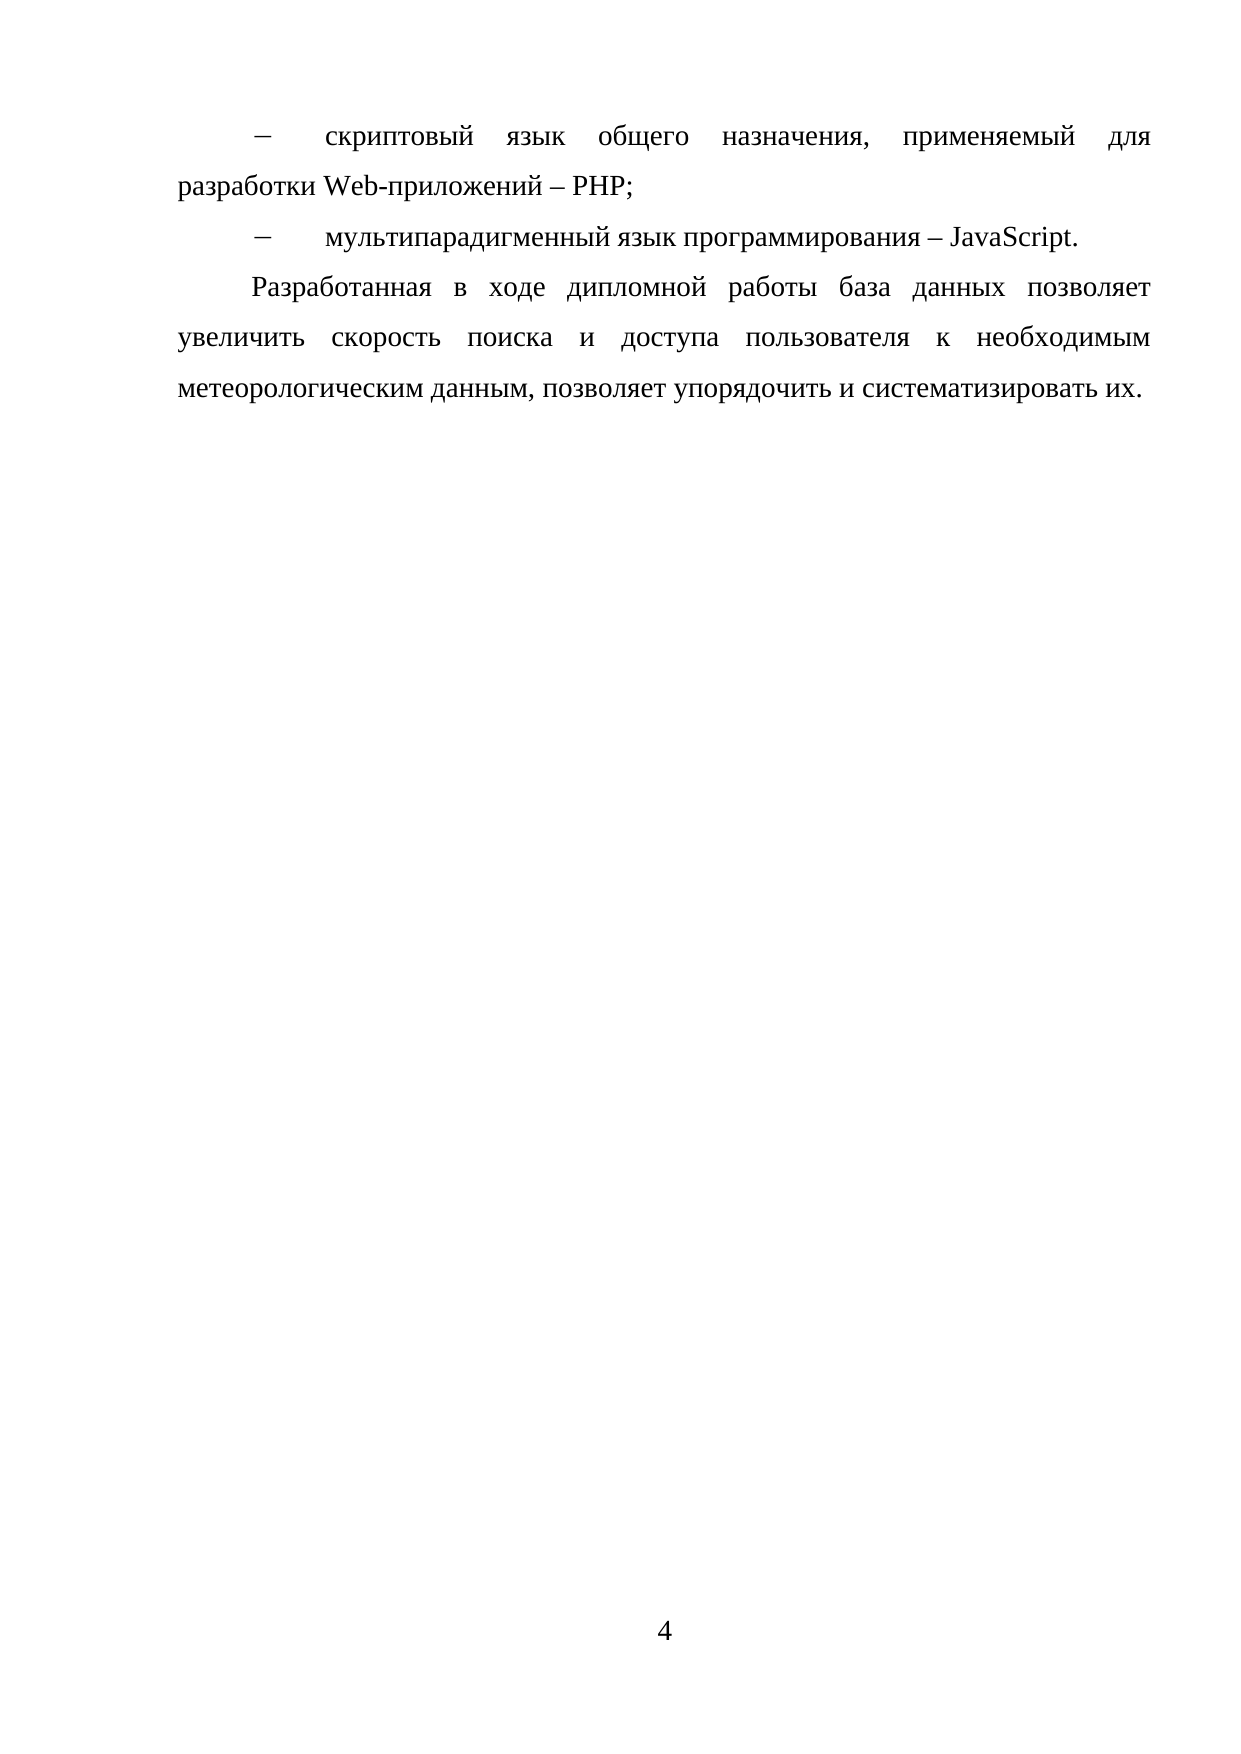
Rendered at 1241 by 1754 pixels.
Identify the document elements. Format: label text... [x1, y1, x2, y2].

text Разработанная в ходе дипломной работы база данных позволяет увеличить скорость поиска и доступа пользователя к необходимым метеорологическим данным, позволяет упорядочить и систематизировать их. [177, 269, 1152, 403]
list скриптовый язык общего назначения, применяемый для разработки Web-приложений – PHP; [177, 118, 1152, 202]
list мультипарадигменный язык программирования – JavaScript. [177, 219, 1152, 252]
